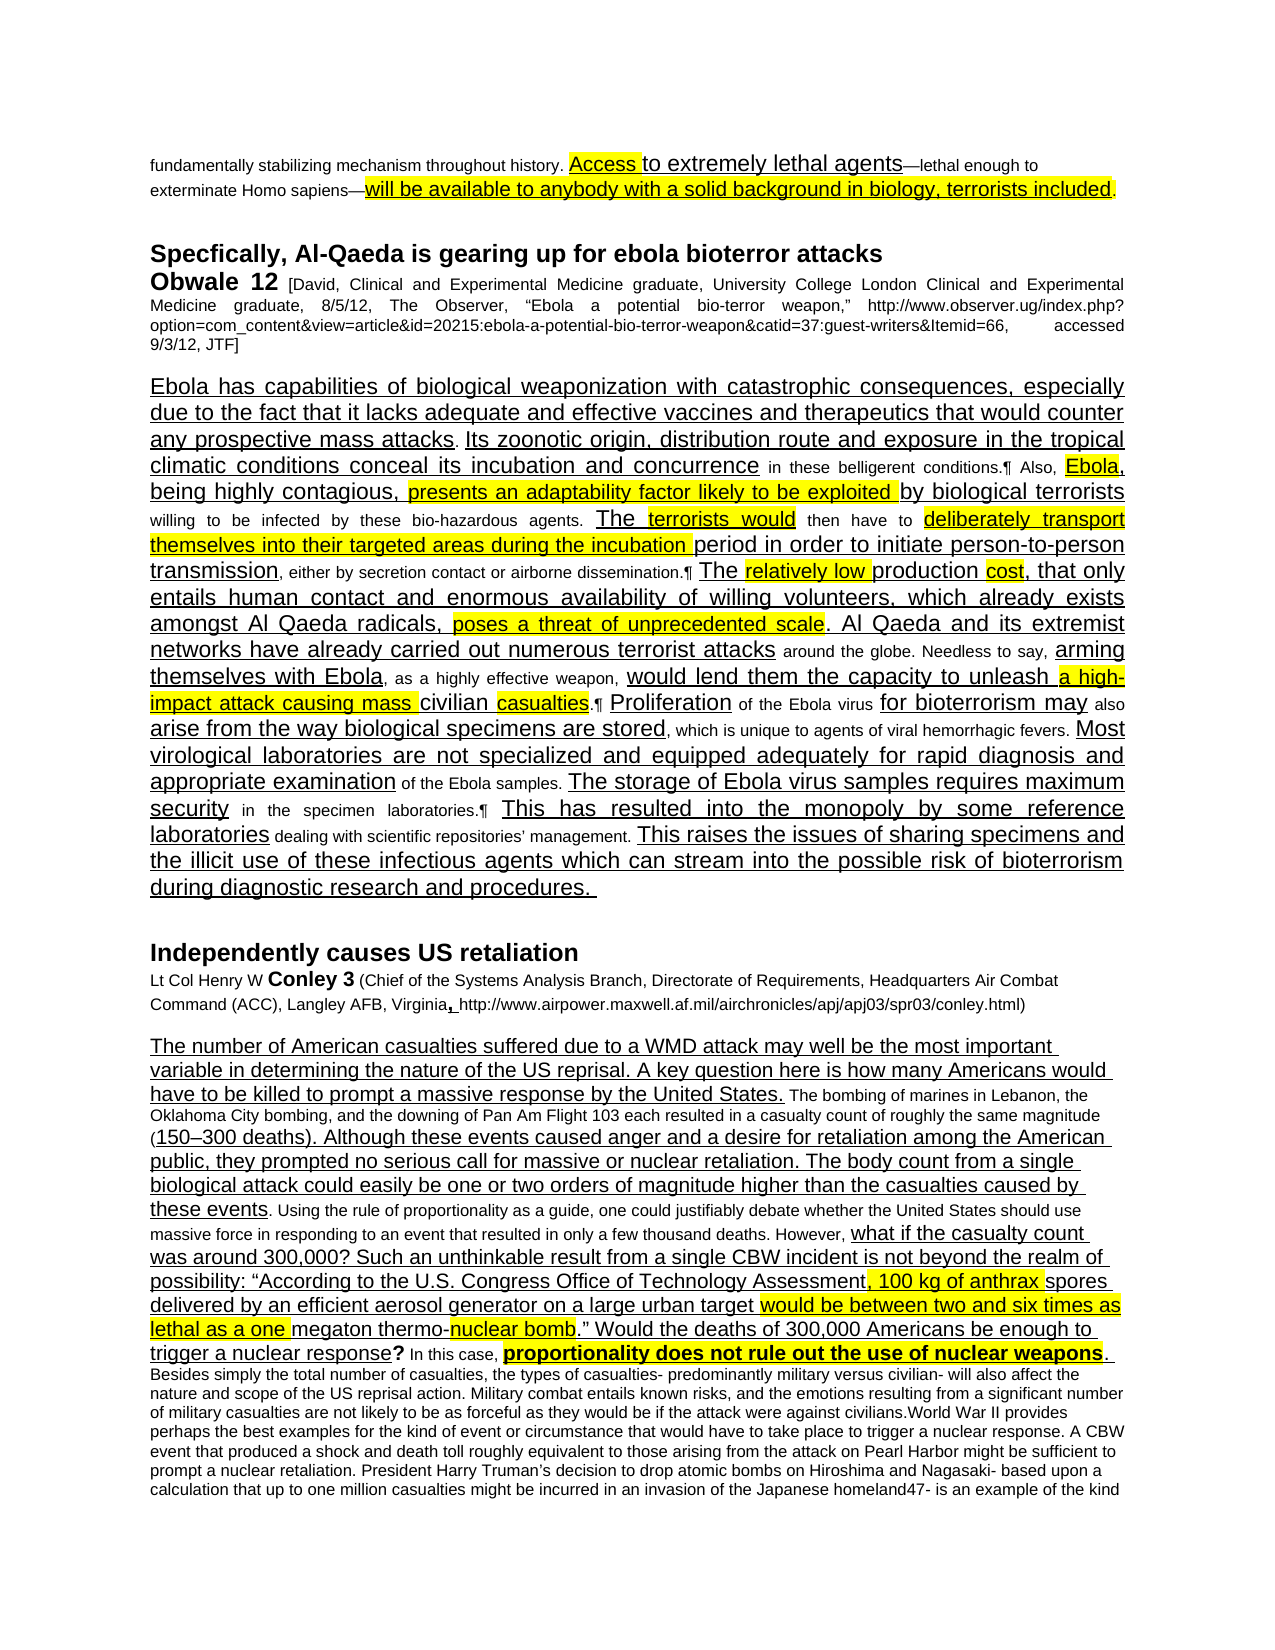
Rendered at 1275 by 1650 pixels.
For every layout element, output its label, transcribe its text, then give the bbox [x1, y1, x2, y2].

text Obwale 12 [David, Clinical and Experimental Medicine graduate, University College London Clinical and Experimental Medicine graduate, 8/5/12, The Observer, “Ebola a potential bio-terror weapon,” http://www.observer.ug/index.php?option=com_content&view=article&id=20215:ebola-a-potential-bio-terror-weapon&catid=37:guest-writers&Itemid=66, accessed 9/3/12, JTF] [150, 267, 1125, 354]
text Lt Col Henry W Conley 3 (Chief of the Systems Analysis Branch, Directorate of Requirements, Headquarters Air Combat Command (ACC), Langley AFB, Virginia, http://www.airpower.maxwell.af.mil/airchronicles/apj/apj03/spr03/conley.html) [150, 967, 1125, 1015]
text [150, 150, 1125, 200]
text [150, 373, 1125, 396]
text Independently causes US retaliation [150, 938, 1125, 967]
text Ebola has capabilities of biological weaponization with catastrophic consequences, especially due to the fact that it lacks adequate and effective vaccines and therapeutics that would counter any prospective mass attacks. Its zoonotic origin, distribution route and exposure in the tropical climatic conditions conceal its incubation and concurrence in these belligerent conditions.¶ Also, Ebola, being highly contagious, presents an adaptability factor likely to be exploited by biological terrorists willing to be infected by these bio-hazardous agents. The terrorists would then have to deliberately transport themselves into their targeted areas during the incubation period in order to initiate person-to-person transmission, either by secretion contact or airborne dissemination.¶ The relatively low production cost, that only entails human contact and enormous availability of willing volunteers, which already exists amongst Al Qaeda radicals, poses a threat of unprecedented scale. Al Qaeda and its extremist networks have already carried out numerous terrorist attacks around the globe. Needless to say, arming themselves with Ebola, as a highly effective weapon, would lend them the capacity to unleash a high-impact attack causing mass civilian casualties.¶ Proliferation of the Ebola virus for bioterrorism may also arise from the way biological specimens are stored, which is unique to agents of viral hemorrhagic fevers. Most virological laboratories are not specialized and equipped adequately for rapid diagnosis and appropriate examination of the Ebola samples. The storage of Ebola virus samples requires maximum security in the specimen laboratories.¶ This has resulted into the monopoly by some reference laboratories dealing with scientific repositories’ management. This raises the issues of sharing specimens and the illicit use of these infectious agents which can stream into the possible risk of bioterrorism during diagnostic research and procedures. [150, 766, 1125, 900]
text Ebola has capabilities of biological weaponization with catastrophic consequences, especially due to the fact that it lacks adequate and effective vaccines and therapeutics that would counter any prospective mass attacks. Its zoonotic origin, distribution route and exposure in the tropical climatic conditions conceal its incubation and concurrence in these belligerent conditions.¶ Also, Ebola, being highly contagious, presents an adaptability factor likely to be exploited by biological terrorists willing to be infected by these bio-hazardous agents. The terrorists would then have to deliberately transport themselves into their targeted areas during the incubation period in order to initiate person-to-person transmission, either by secretion contact or airborne dissemination.¶ The relatively low production cost, that only entails human contact and enormous availability of willing volunteers, which already exists amongst Al Qaeda radicals, poses a threat of unprecedented scale. Al Qaeda and its extremist networks have already carried out numerous terrorist attacks around the globe. Needless to say, arming themselves with Ebola, as a highly effective weapon, would lend them the capacity to unleash a high-impact attack causing mass civilian casualties.¶ Proliferation of the Ebola virus for bioterrorism may also arise from the way biological specimens are stored, which is unique to agents of viral hemorrhagic fevers. Most virological laboratories are not specialized and equipped adequately for rapid diagnosis and appropriate examination of the Ebola samples. The storage of Ebola virus samples requires maximum security in the specimen laboratories.¶ This has resulted into the monopoly by some reference laboratories dealing with scientific repositories’ management. This raises the issues of sharing specimens and the illicit use of these infectious agents which can stream into the possible risk of bioterrorism during diagnostic research and procedures. [150, 634, 1125, 765]
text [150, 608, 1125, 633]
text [150, 1034, 1125, 1499]
text Specfically, Al-Qaeda is gearing up for ebola bioterror attacks [150, 239, 1125, 267]
